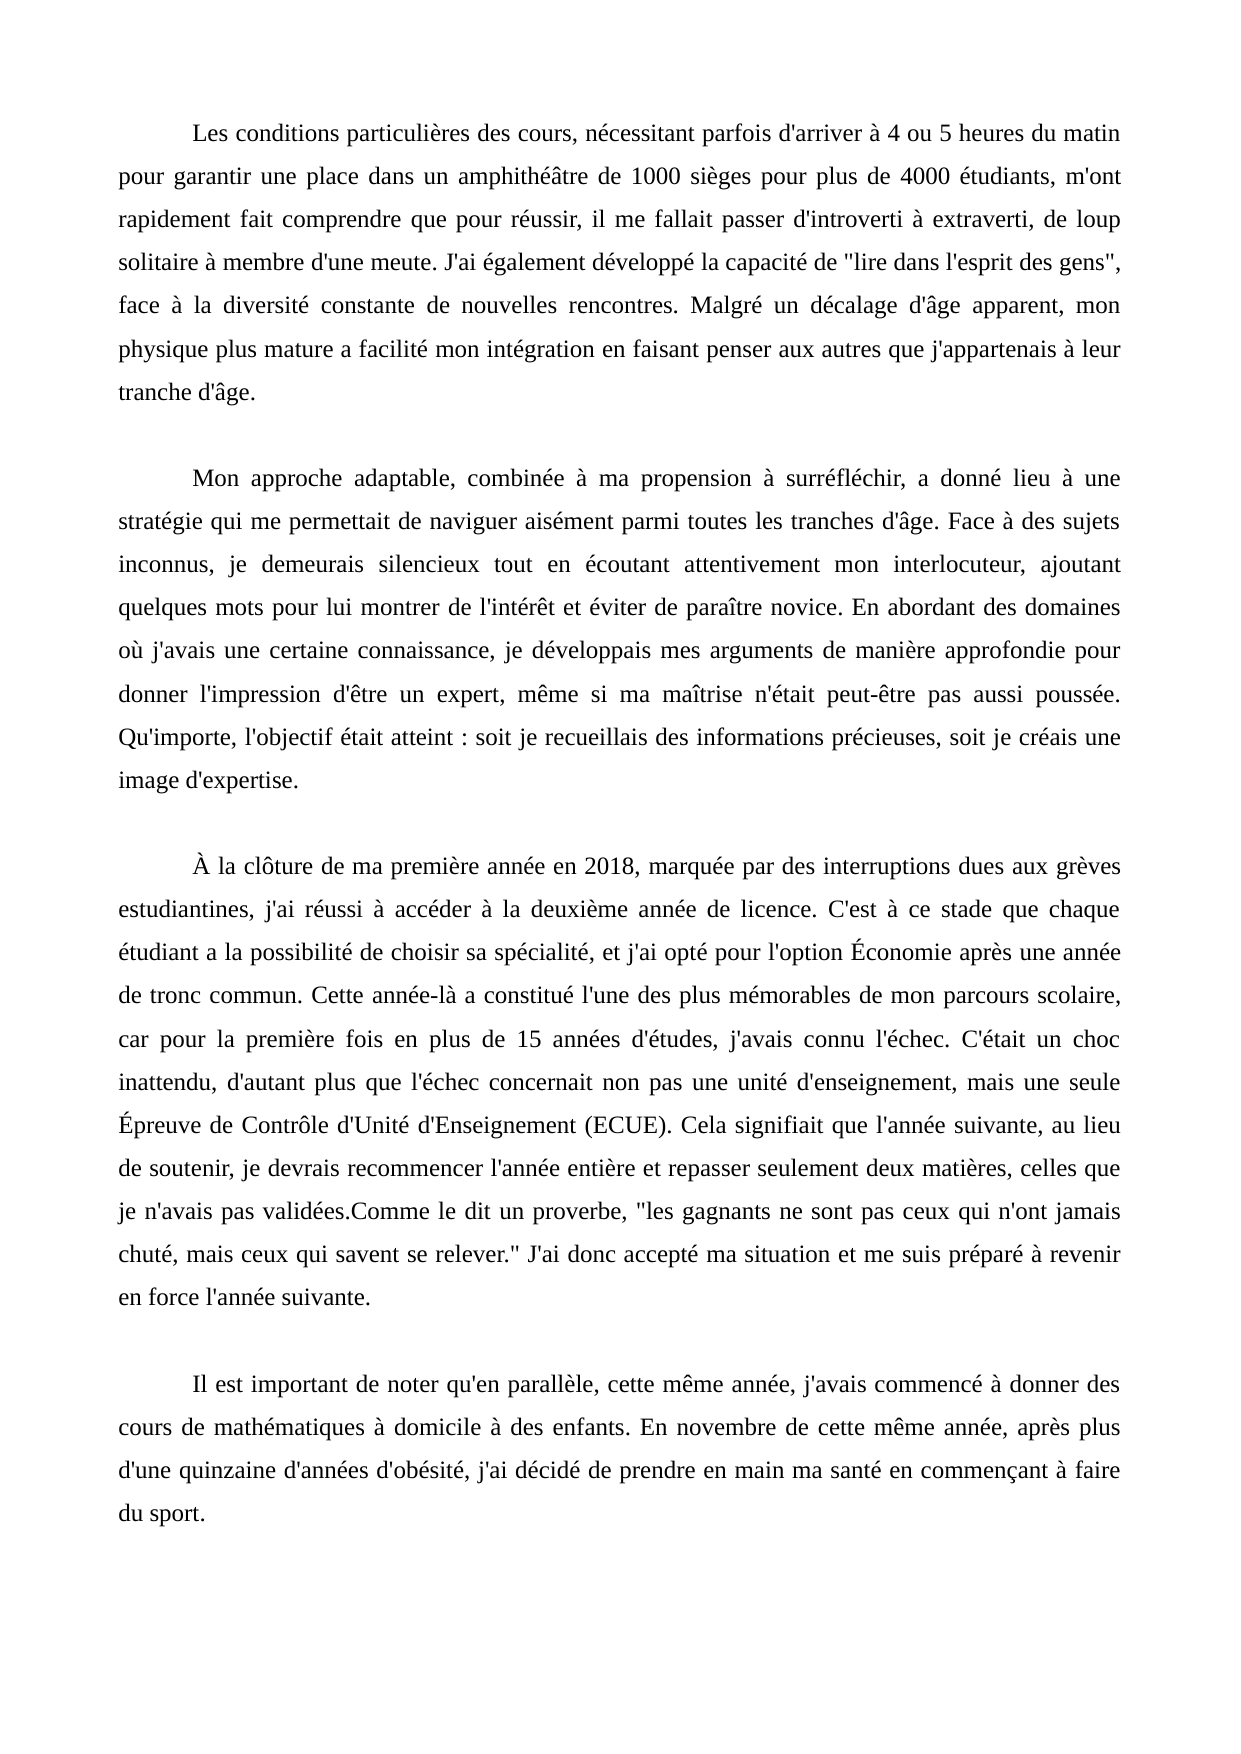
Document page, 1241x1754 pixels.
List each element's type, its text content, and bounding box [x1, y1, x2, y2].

text À la clôture de ma première année en 2018, marquée par des interruptions dues aux grèves estudiantines, j'ai réussi à accéder à la deuxième année de licence. C'est à ce stade que chaque étudiant a la possibilité de choisir sa spécialité, et j'ai opté pour l'option Économie après une année de tronc commun. Cette année-là a constitué l'une des plus mémorables de mon parcours scolaire, car pour la première fois en plus de 15 années d'études, j'avais connu l'échec. C'était un choc inattendu, d'autant plus que l'échec concernait non pas une unité d'enseignement, mais une seule Épreuve de Contrôle d'Unité d'Enseignement (ECUE). Cela signifiait que l'année suivante, au lieu de soutenir, je devrais recommencer l'année entière et repasser seulement deux matières, celles que je n'avais pas validées.Comme le dit un proverbe, "les gagnants ne sont pas ceux qui n'ont jamais chuté, mais ceux qui savent se relever." J'ai donc accepté ma situation et me suis préparé à revenir en force l'année suivante. [118, 851, 1122, 1311]
text Les conditions particulières des cours, nécessitant parfois d'arriver à 4 ou 5 heures du matin pour garantir une place dans un amphithéâtre de 1000 sièges pour plus de 4000 étudiants, m'ont rapidement fait comprendre que pour réussir, il me fallait passer d'introverti à extraverti, de loup solitaire à membre d'une meute. J'ai également développé la capacité de "lire dans l'esprit des gens", face à la diversité constante de nouvelles rencontres. Malgré un décalage d'âge apparent, mon physique plus mature a facilité mon intégration en faisant penser aux autres que j'appartenais à leur tranche d'âge. [118, 118, 1122, 406]
text Il est important de noter qu'en parallèle, cette même année, j'avais commencé à donner des cours de mathématiques à domicile à des enfants. En novembre de cette même année, après plus d'une quinzaine d'années d'obésité, j'ai décidé de prendre en main ma santé en commençant à faire du sport. [118, 1369, 1122, 1527]
text Mon approche adaptable, combinée à ma propension à surréfléchir, a donné lieu à une stratégie qui me permettait de naviguer aisément parmi toutes les tranches d'âge. Face à des sujets inconnus, je demeurais silencieux tout en écoutant attentivement mon interlocuteur, ajoutant quelques mots pour lui montrer de l'intérêt et éviter de paraître novice. En abordant des domaines où j'avais une certaine connaissance, je développais mes arguments de manière approfondie pour donner l'impression d'être un expert, même si ma maîtrise n'était peut-être pas aussi poussée. Qu'importe, l'objectif était atteint : soit je recueillais des informations précieuses, soit je créais une image d'expertise. [118, 463, 1122, 794]
